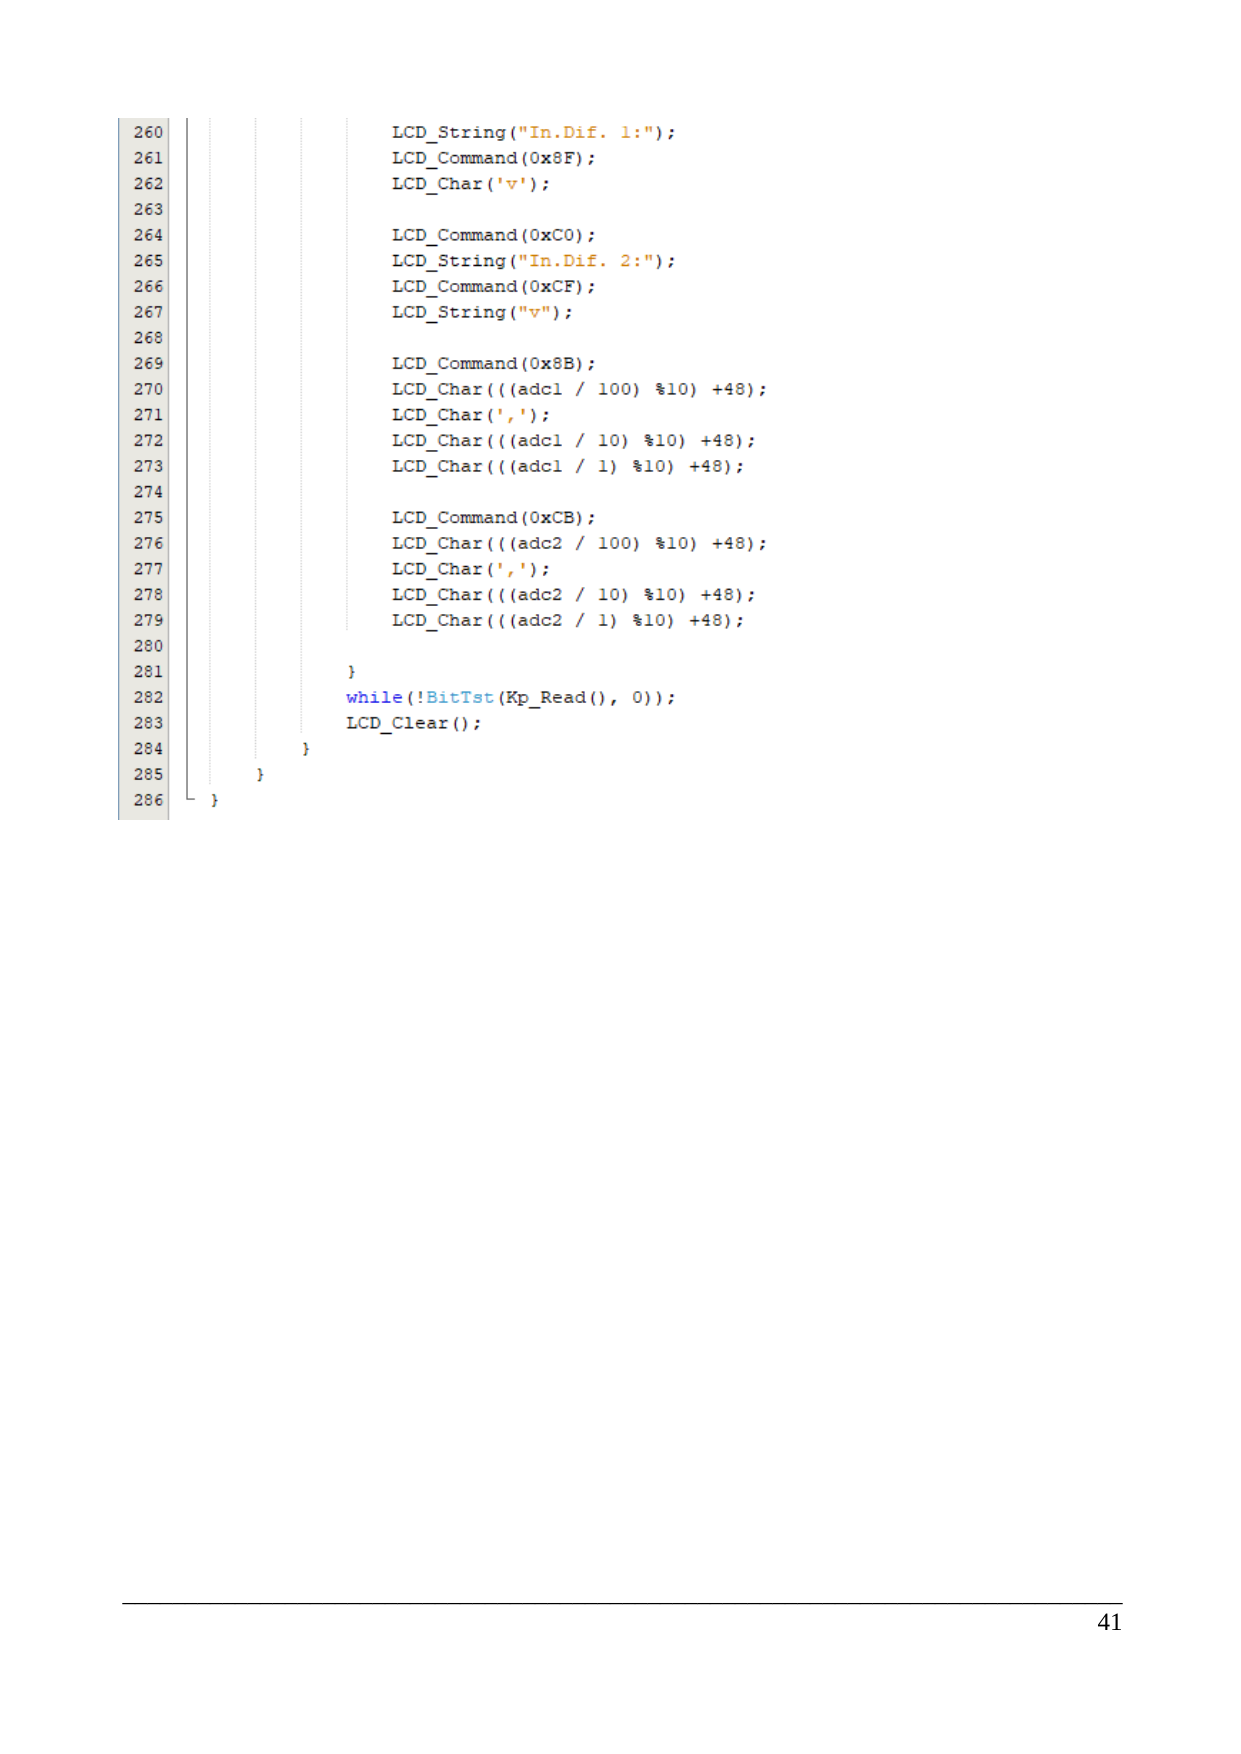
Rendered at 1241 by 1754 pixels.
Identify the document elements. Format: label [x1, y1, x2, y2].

picture [118, 118, 1123, 820]
